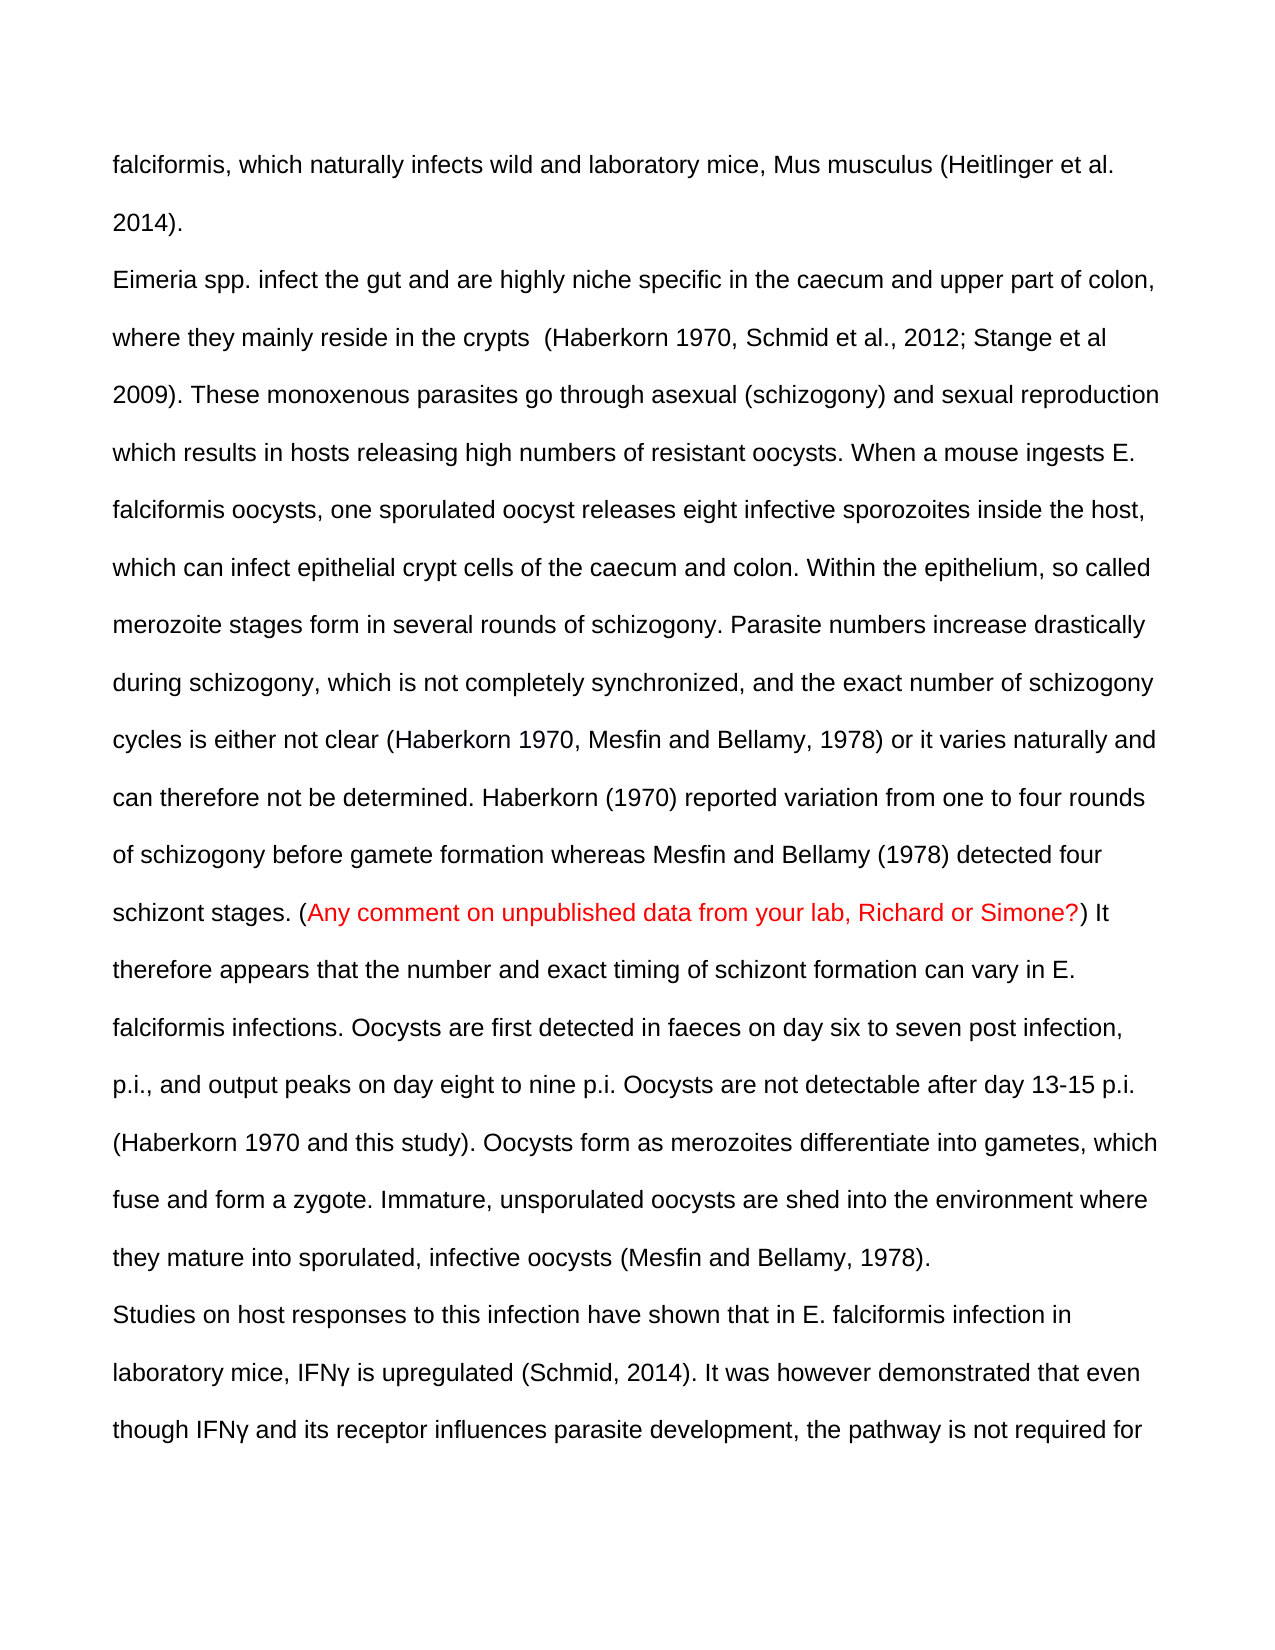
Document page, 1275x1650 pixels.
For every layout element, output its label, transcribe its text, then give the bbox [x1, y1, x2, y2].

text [112, 150, 1162, 236]
text Eimeria spp. infect the gut and are highly niche specific in the caecum and upper part of colon, where they mainly reside in the crypts (Haberkorn 1970, Schmid et al., 2012; Stange et al 2009). These monoxenous parasites go through asexual (schizogony) and sexual reproduction which results in hosts releasing high numbers of resistant oocysts. When a mouse ingests E. falciformis oocysts, one sporulated oocyst releases eight infective sporozoites inside the host, which can infect epithelial crypt cells of the caecum and colon. Within the epithelium, so called merozoite stages form in several rounds of schizogony. Parasite numbers increase drastically during schizogony, which is not completely synchronized, and the exact number of schizogony cycles is either not clear (Haberkorn 1970, Mesfin and Bellamy, 1978) or it varies naturally and can therefore not be determined. Haberkorn (1970) reported variation from one to four rounds of schizogony before gamete formation whereas Mesfin and Bellamy (1978) detected four schizont stages. (Any comment on unpublished data from your lab, Richard or Simone?) It therefore appears that the number and exact timing of schizont formation can vary in E. falciformis infections. Oocysts are first detected in faeces on day six to seven post infection, p.i., and output peaks on day eight to nine p.i. Oocysts are not detectable after day 13-15 p.i. (Haberkorn 1970 and this study). Oocysts form as merozoites differentiate into gametes, which fuse and form a zygote. Immature, unsporulated oocysts are shed into the environment where they mature into sporulated, infective oocysts (Mesfin and Bellamy, 1978). [112, 265, 1162, 1271]
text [112, 1300, 1162, 1444]
